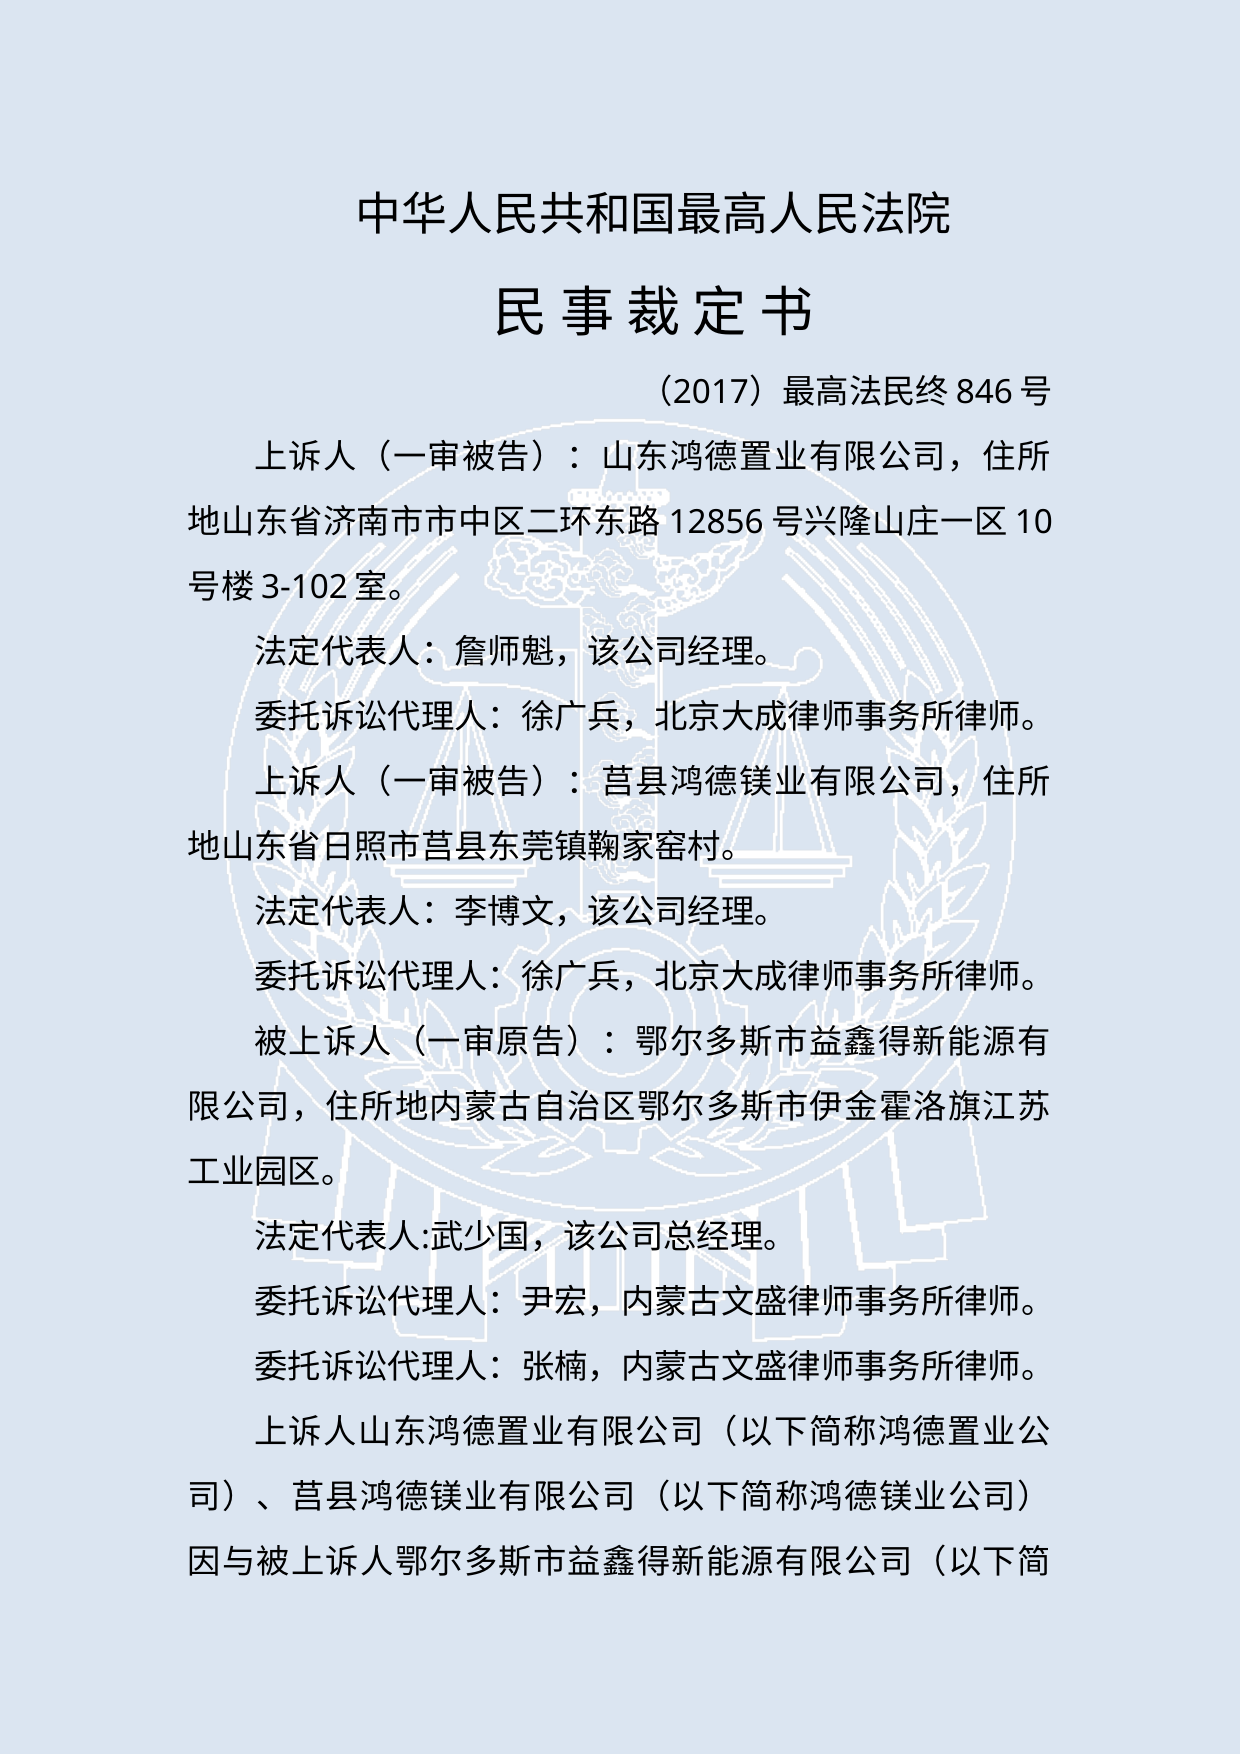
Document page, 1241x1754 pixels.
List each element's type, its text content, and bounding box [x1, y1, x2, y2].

text 委托诉讼代理人：徐广兵，北京大成律师事务所律师。 [187, 942, 1053, 1007]
text 法定代表人:武少国，该公司总经理。 [187, 1202, 1053, 1267]
text 法定代表人：李博文，该公司经理。 [187, 877, 1053, 942]
text 委托诉讼代理人：张楠，内蒙古文盛律师事务所律师。 [187, 1332, 1053, 1397]
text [187, 1397, 1053, 1592]
text （2017）最高法民终846号 [187, 357, 1053, 422]
text 上诉人（一审被告）：莒县鸿德镁业有限公司，住所地山东省日照市莒县东莞镇鞠家窑村。 [187, 747, 1053, 877]
text 委托诉讼代理人：徐广兵，北京大成律师事务所律师。 [187, 682, 1053, 747]
text 民 事 裁 定 书 [187, 259, 1053, 357]
text 被上诉人（一审原告）：鄂尔多斯市益鑫得新能源有限公司，住所地内蒙古自治区鄂尔多斯市伊金霍洛旗江苏工业园区。 [187, 1007, 1053, 1202]
text 委托诉讼代理人：尹宏，内蒙古文盛律师事务所律师。 [187, 1267, 1053, 1332]
text 上诉人（一审被告）：山东鸿德置业有限公司，住所地山东省济南市市中区二环东路12856号兴隆山庄一区10号楼3-102室。 [187, 422, 1053, 617]
text 法定代表人：詹师魁，该公司经理。 [187, 617, 1053, 682]
text 中华人民共和国最高人民法院 [187, 162, 1053, 259]
